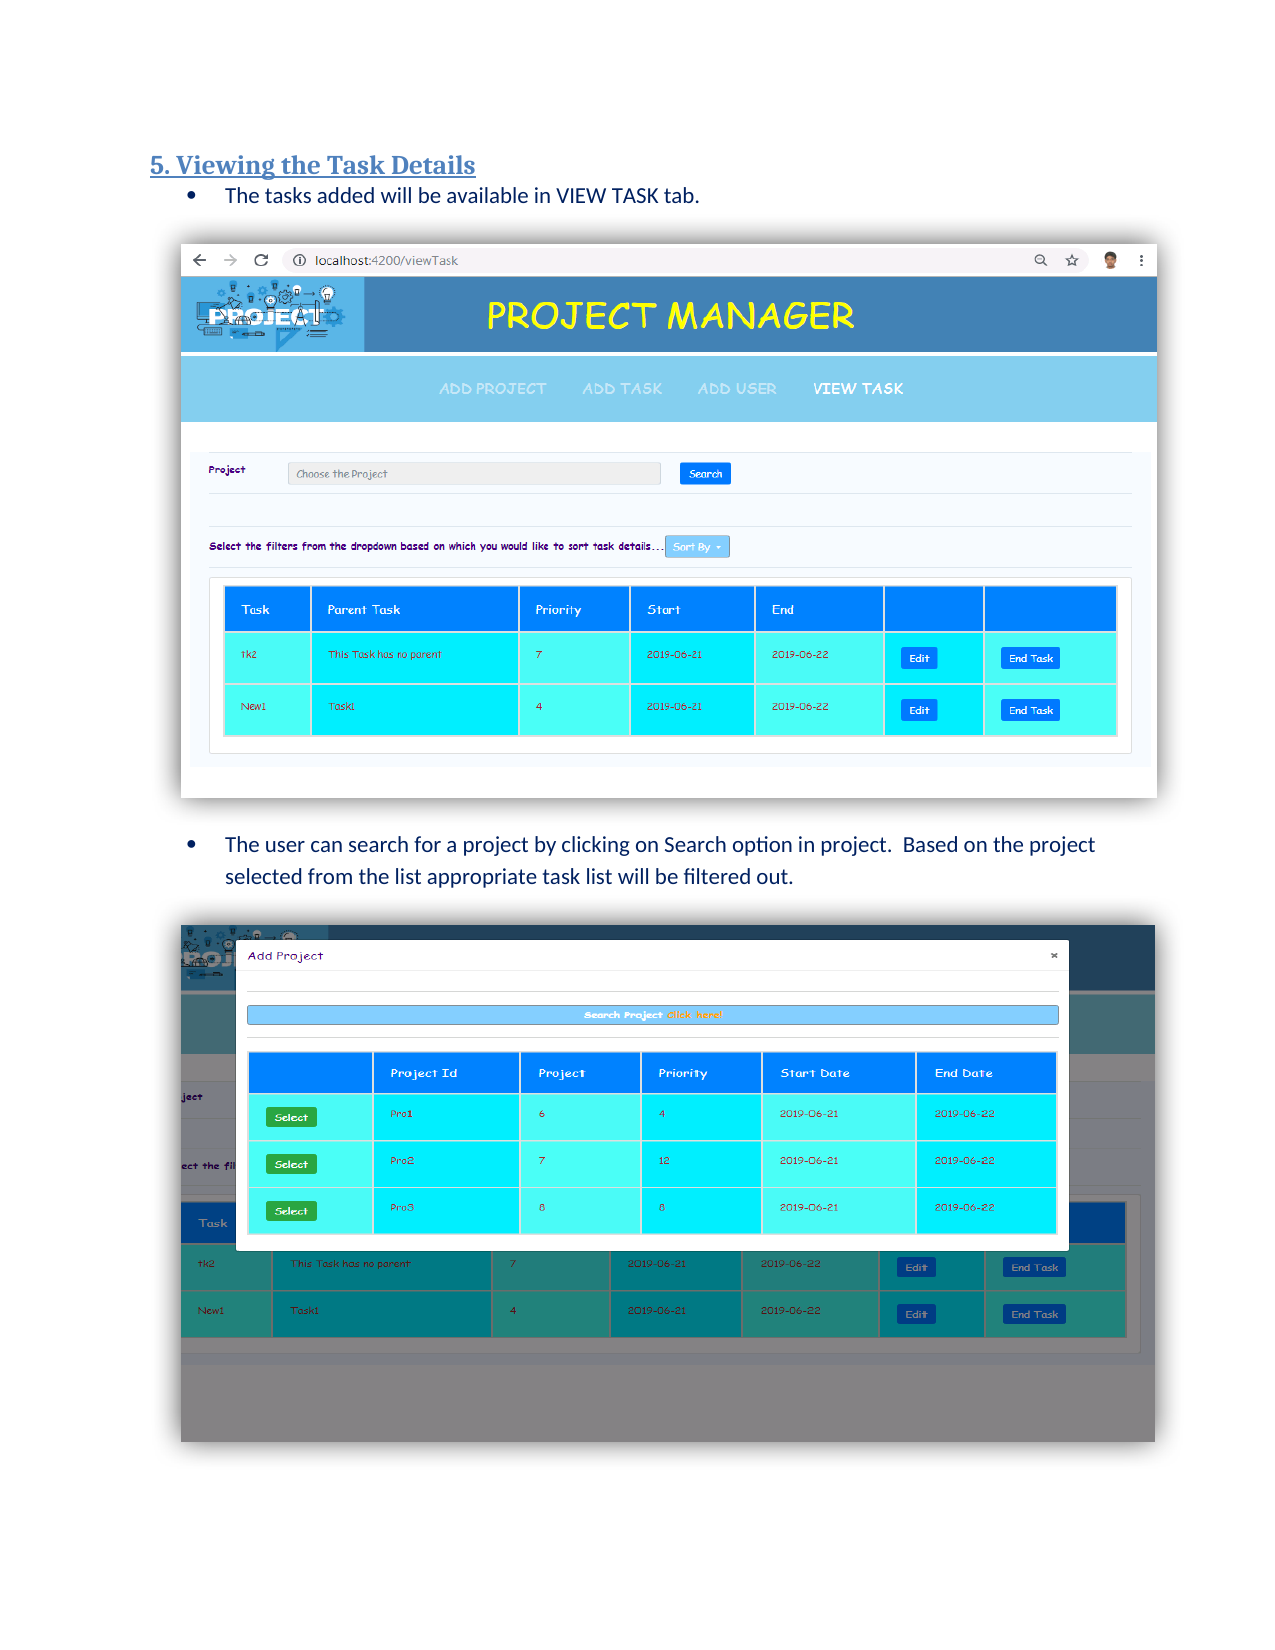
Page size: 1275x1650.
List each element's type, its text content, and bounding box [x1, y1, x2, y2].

picture [181, 244, 1157, 798]
subtitle 5. Viewing the Task Details [150, 150, 1125, 181]
list The tasks added will be available in VIEW TASK tab. [187, 181, 1125, 209]
list The user can search for a project by clicking on Search option in project. Based on the project selected from the list appropriate task list will be filtered out. [187, 830, 1125, 890]
picture [181, 925, 1155, 1442]
